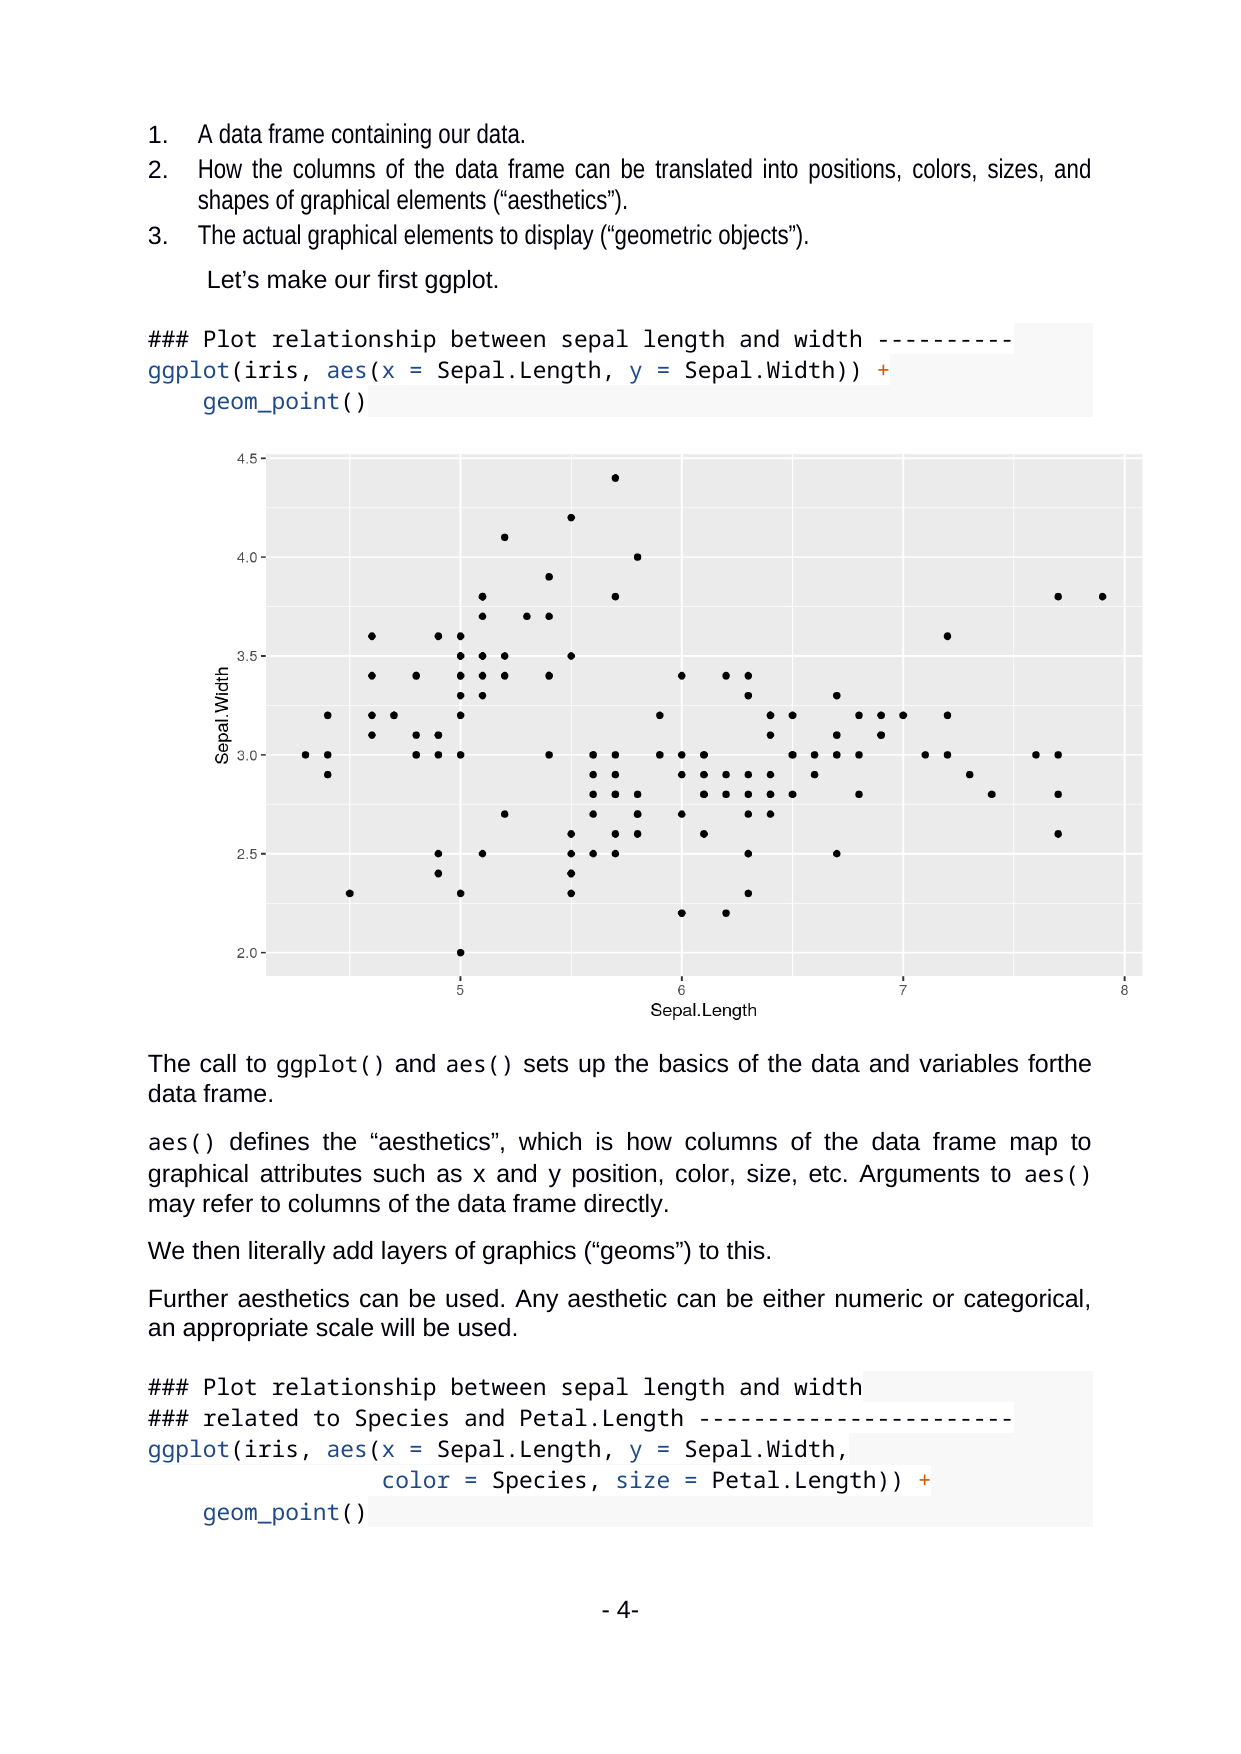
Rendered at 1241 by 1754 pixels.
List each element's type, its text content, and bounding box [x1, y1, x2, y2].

text The call to ggplot() and aes() sets up the basics of the data and variables forthe data frame. [148, 1047, 1093, 1107]
list The actual graphical elements to display (“geometric objects”). [148, 219, 1093, 250]
list How the columns of the data frame can be translated into positions, colors, sizes, and shapes of graphical elements (“aesthetics”). [148, 153, 1093, 215]
text Further aesthetics can be used. Any aesthetic can be either numeric or categorical, an appropriate scale will be used. [148, 1284, 1093, 1341]
text We then literally add layers of graphics (“geoms”) to this. [148, 1236, 1093, 1265]
text Let’s make our first ggplot. [148, 264, 1093, 293]
text ### Plot relationship between sepal length and width ---------- ggplot(iris, aes(x = Sepal.Length, y = Sepal.Width)) + geom_point() [368, 323, 1093, 417]
picture [206, 446, 1151, 1029]
text aes() defines the “aesthetics”, which is how columns of the data frame map to graphical attributes such as x and y position, color, size, etc. Arguments to aes() may refer to columns of the data frame directly. [148, 1126, 1093, 1217]
list A data frame containing our data. [148, 118, 1093, 149]
text ### Plot relationship between sepal length and width ### related to Species and Petal.Length ----------------------- ggplot(iris, aes(x = Sepal.Length, y = Sepal.Width, color = Species, size = Petal.Length)) + geom_point() [148, 1371, 1093, 1527]
